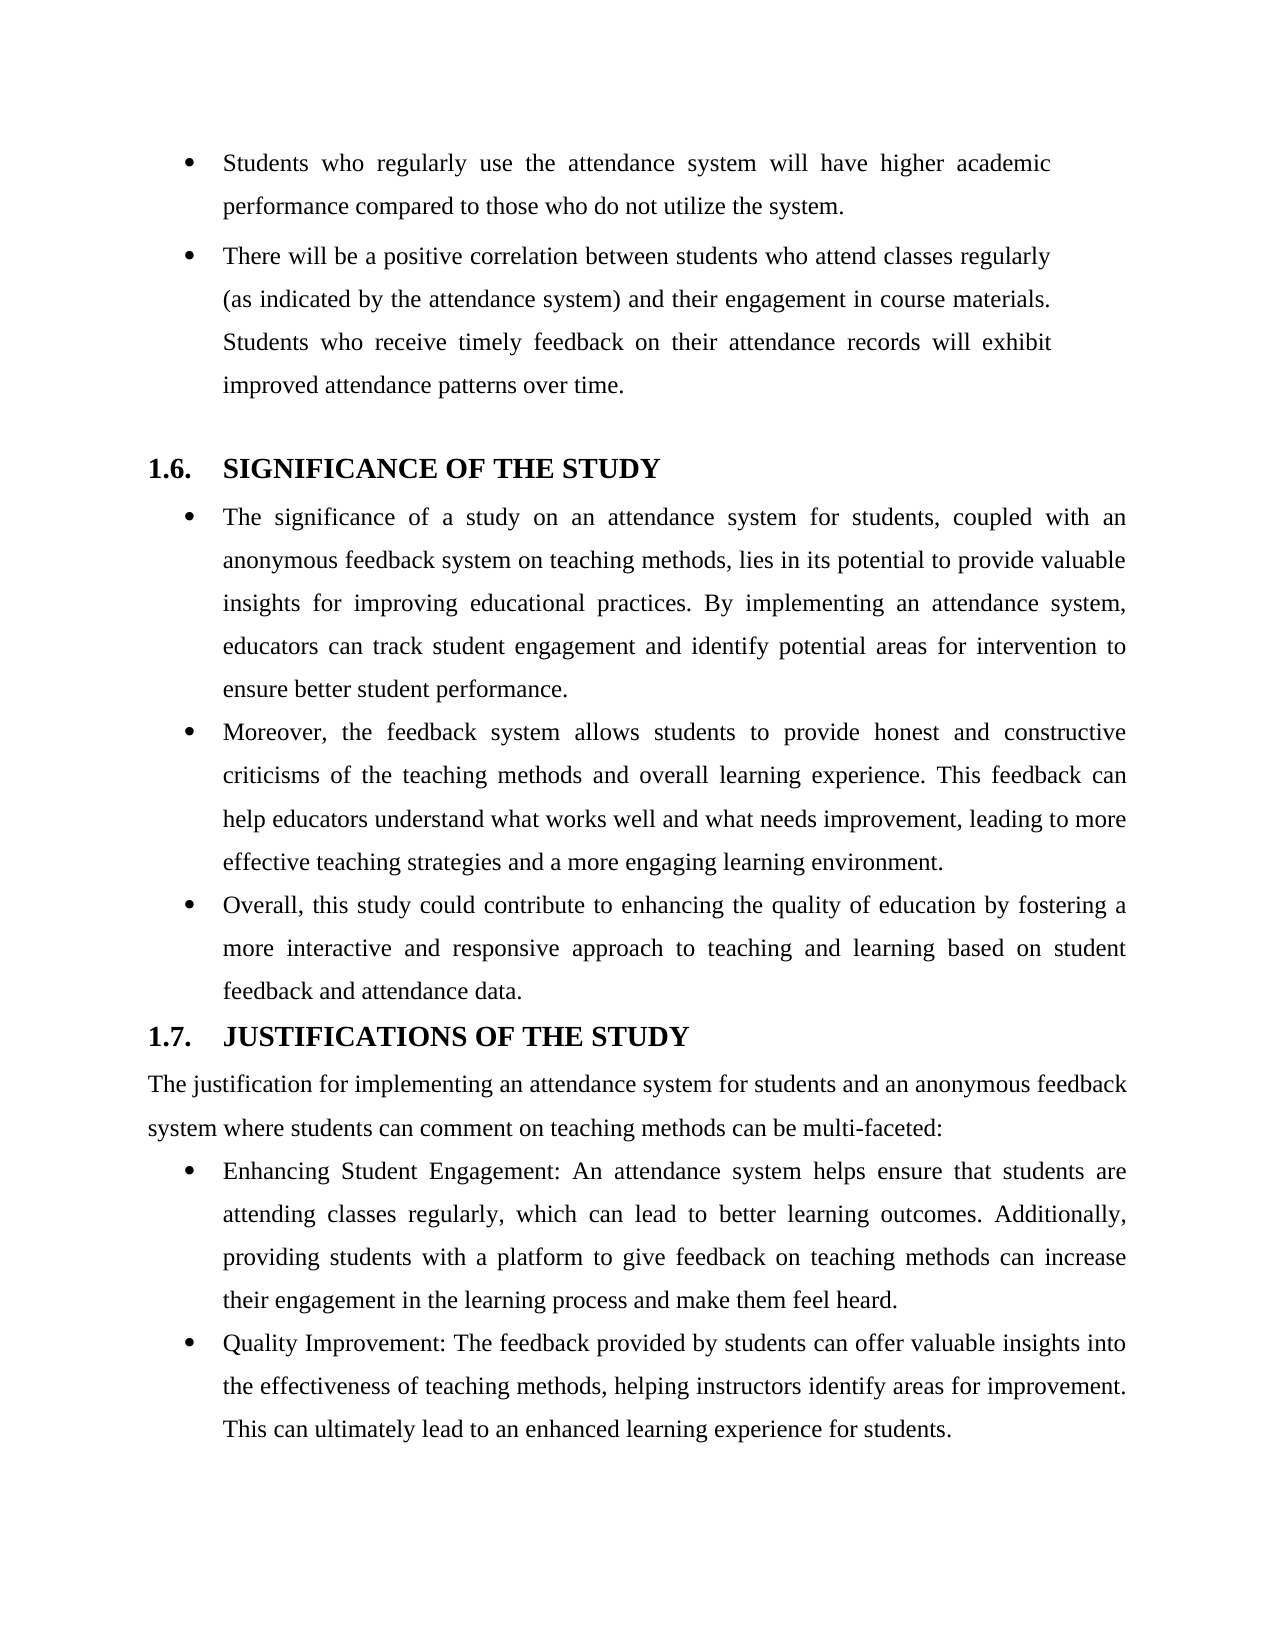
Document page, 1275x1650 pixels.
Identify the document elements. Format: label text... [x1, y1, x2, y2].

list SIGNIFICANCE OF THE STUDY [148, 451, 1127, 485]
list JUSTIFICATIONS OF THE STUDY [148, 1019, 1127, 1053]
list Quality Improvement: The feedback provided by students can offer valuable insights into the effectiveness of teaching methods, helping instructors identify areas for improvement. This can ultimately lead to an enhanced learning experience for students. [185, 1328, 1127, 1443]
text The justification for implementing an attendance system for students and an anonymous feedback system where students can comment on teaching methods can be multi-faceted: [148, 1069, 1127, 1141]
list There will be a positive correlation between students who attend classes regularly (as indicated by the attendance system) and their engagement in course materials. Students who receive timely feedback on their attendance records will exhibit improved attendance patterns over time. [185, 241, 1052, 399]
list Moreover, the feedback system allows students to provide honest and constructive criticisms of the teaching methods and overall learning experience. This feedback can help educators understand what works well and what needs improvement, leading to more effective teaching strategies and a more engaging learning environment. [185, 717, 1127, 876]
list Students who regularly use the attendance system will have higher academic performance compared to those who do not utilize the system. [185, 148, 1052, 219]
list Enhancing Student Engagement: An attendance system helps ensure that students are attending classes regularly, which can lead to better learning outcomes. Additionally, providing students with a platform to give feedback on teaching methods can increase their engagement in the learning process and make them feel heard. [185, 1156, 1127, 1314]
list Overall, this study could contribute to enhancing the quality of education by fostering a more interactive and responsive approach to teaching and learning based on student feedback and attendance data. [185, 890, 1127, 1005]
list The significance of a study on an attendance system for students, coupled with an anonymous feedback system on teaching methods, lies in its potential to provide valuable insights for improving educational practices. By implementing an attendance system, educators can track student engagement and identify potential areas for intervention to ensure better student performance. [185, 502, 1127, 703]
